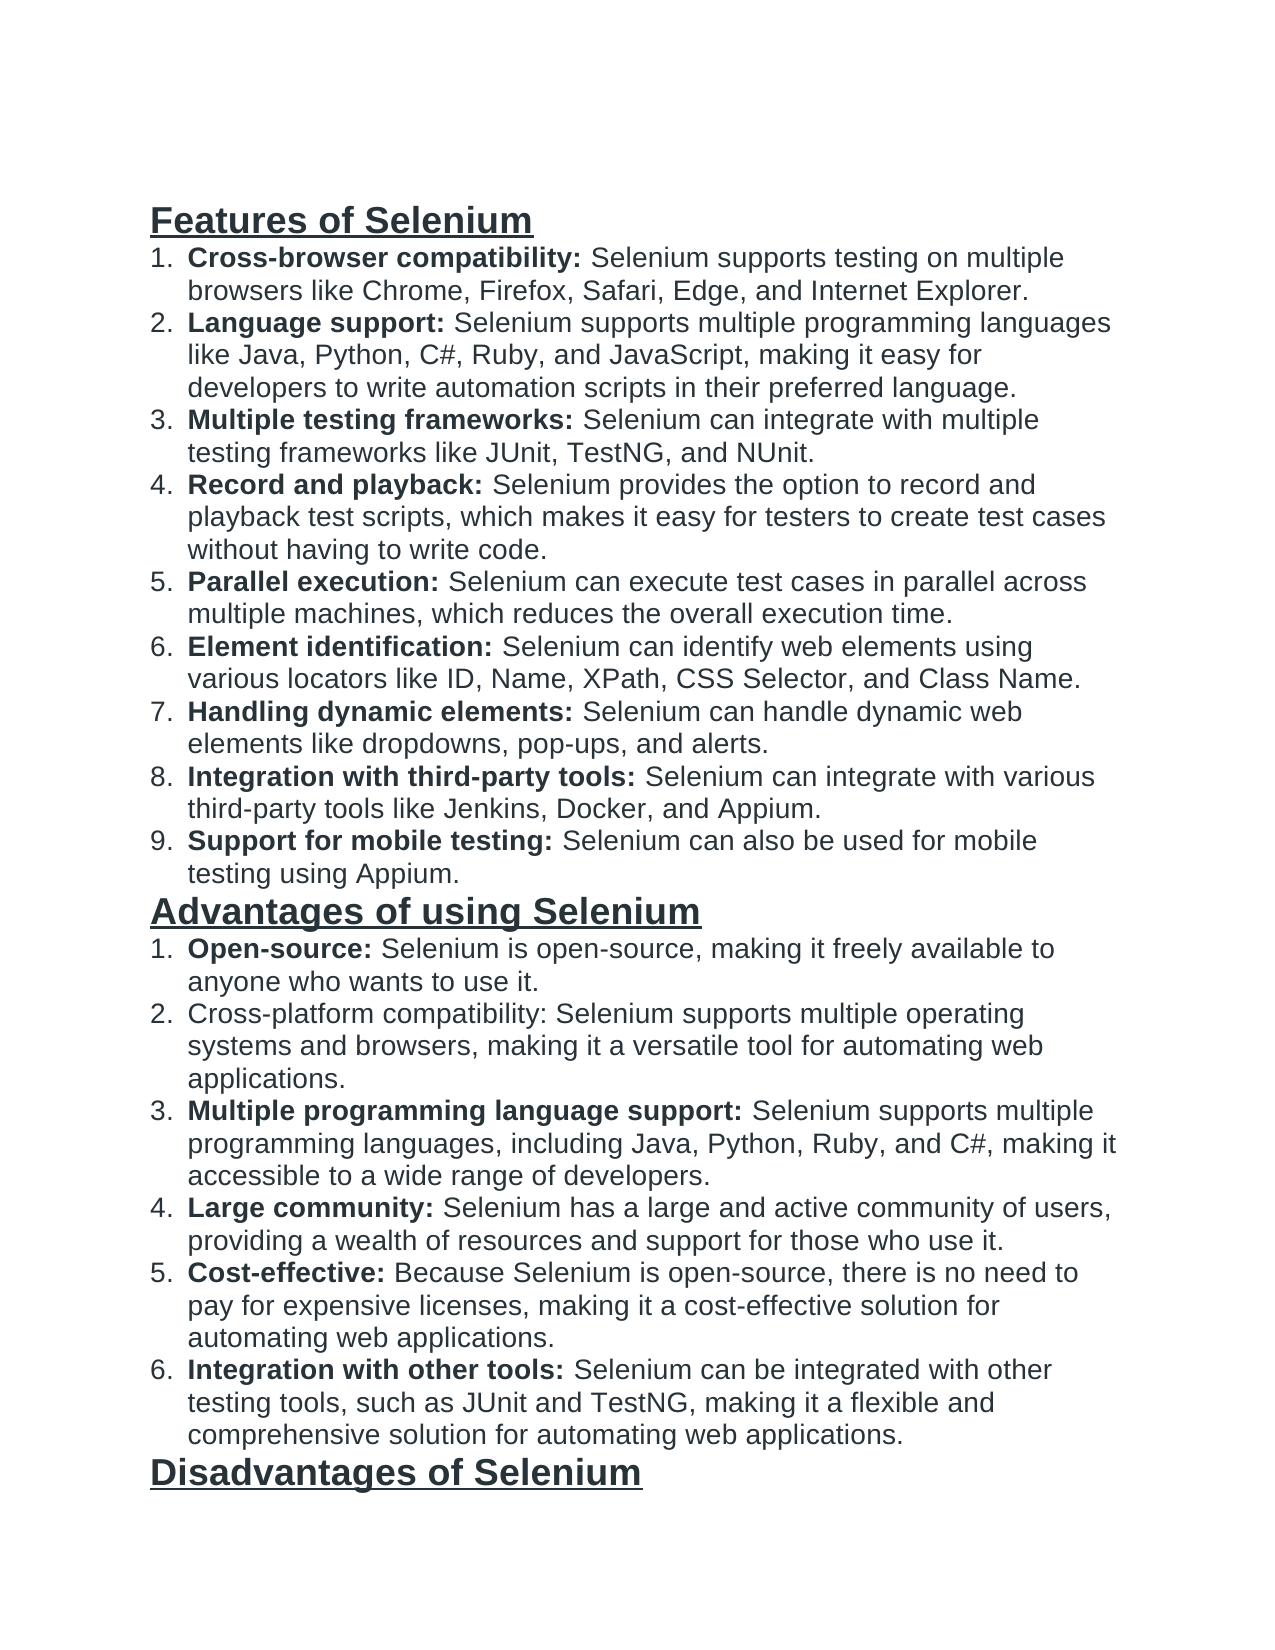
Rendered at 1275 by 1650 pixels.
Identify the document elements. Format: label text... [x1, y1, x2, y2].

list Multiple programming language support: Selenium supports multiple programming languages, including Java, Python, Ruby, and C#, making it accessible to a wide range of developers. [150, 1094, 1125, 1191]
list Integration with third-party tools: Selenium can integrate with various third-party tools like Jenkins, Docker, and Appium. [150, 759, 1125, 824]
list Large community: Selenium has a large and active community of users, providing a wealth of resources and support for those who use it. [150, 1191, 1125, 1256]
text Advantages of using Selenium [150, 889, 1125, 932]
list Parallel execution: Selenium can execute test cases in parallel across multiple machines, which reduces the overall execution time. [150, 565, 1125, 630]
list Element identification: Selenium can identify web elements using various locators like ID, Name, XPath, CSS Selector, and Class Name. [150, 630, 1125, 695]
list Cross-browser compatibility: Selenium supports testing on multiple browsers like Chrome, Firefox, Safari, Edge, and Internet Explorer. [150, 241, 1125, 306]
list Multiple testing frameworks: Selenium can integrate with multiple testing frameworks like JUnit, TestNG, and NUnit. [150, 403, 1125, 468]
list Cost-effective: Because Selenium is open-source, there is no need to pay for expensive licenses, making it a cost-effective solution for automating web applications. [150, 1256, 1125, 1353]
list Handling dynamic elements: Selenium can handle dynamic web elements like dropdowns, pop-ups, and alerts. [150, 695, 1125, 759]
list Record and playback: Selenium provides the option to record and playback test scripts, which makes it easy for testers to create test cases without having to write code. [150, 468, 1125, 565]
text Features of Selenium [150, 198, 1125, 241]
list Language support: Selenium supports multiple programming languages like Java, Python, C#, Ruby, and JavaScript, making it easy for developers to write automation scripts in their preferred language. [150, 306, 1125, 403]
list Support for mobile testing: Selenium can also be used for mobile testing using Appium. [150, 824, 1125, 889]
list Open-source: Selenium is open-source, making it freely available to anyone who wants to use it. [150, 932, 1125, 997]
text Disadvantages of Selenium [150, 1451, 1125, 1494]
list Cross-platform compatibility: Selenium supports multiple operating systems and browsers, making it a versatile tool for automating web applications. [150, 997, 1125, 1094]
list Integration with other tools: Selenium can be integrated with other testing tools, such as JUnit and TestNG, making it a flexible and comprehensive solution for automating web applications. [150, 1353, 1125, 1451]
